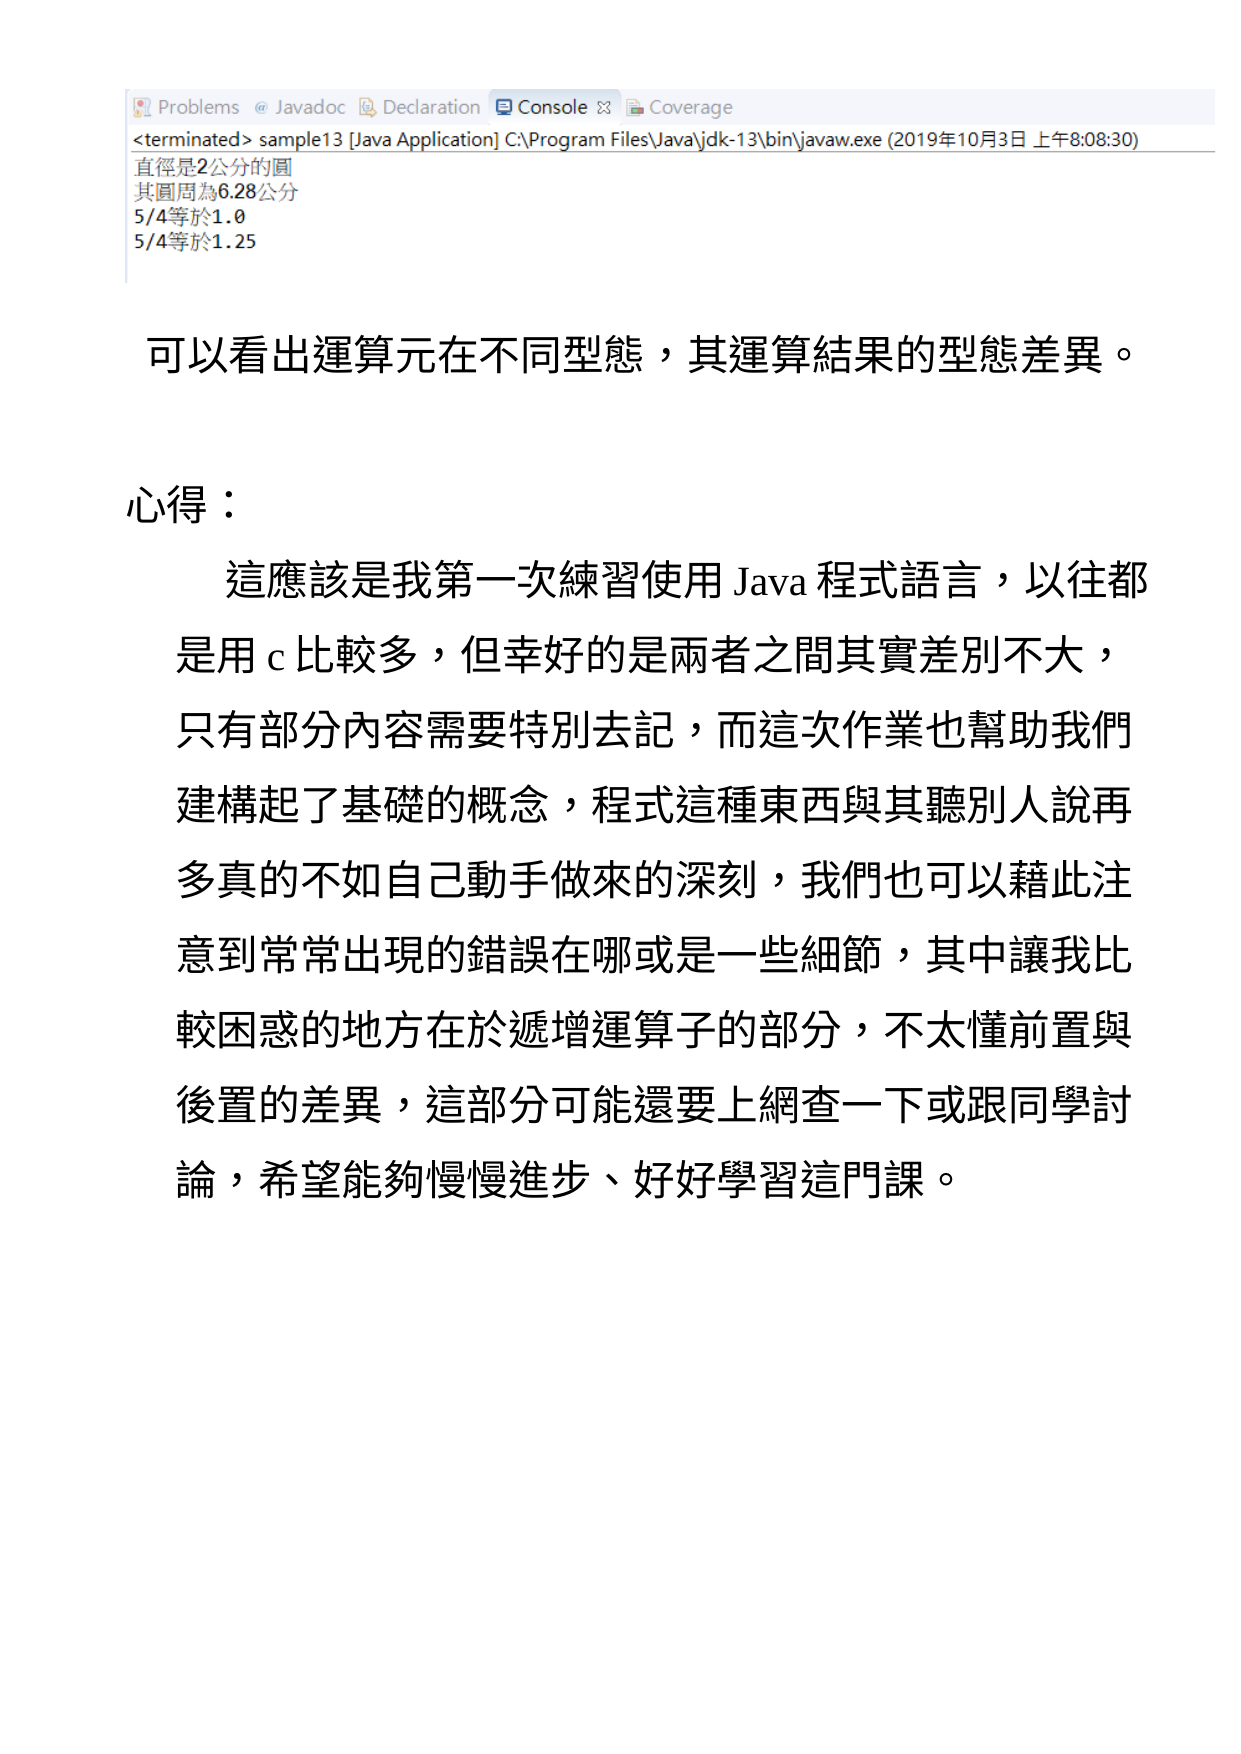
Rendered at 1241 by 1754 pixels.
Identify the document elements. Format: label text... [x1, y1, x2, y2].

text 這應該是我第一次練習使用Java程式語言，以往都是用c比較多，但幸好的是兩者之間其實差別不大，只有部分內容需要特別去記，而這次作業也幫助我們建構起了基礎的概念，程式這種東西與其聽別人說再多真的不如自己動手做來的深刻，我們也可以藉此注意到常常出現的錯誤在哪或是一些細節，其中讓我比較困惑的地方在於遞增運算子的部分，不太懂前置與後置的差異，這部分可能還要上網查一下或跟同學討論，希望能夠慢慢進步、好好學習這門課。 [175, 539, 1165, 1214]
picture [125, 89, 1216, 283]
text 可以看出運算元在不同型態，其運算結果的型態差異。 [125, 314, 1165, 389]
text 心得： [75, 464, 1165, 539]
